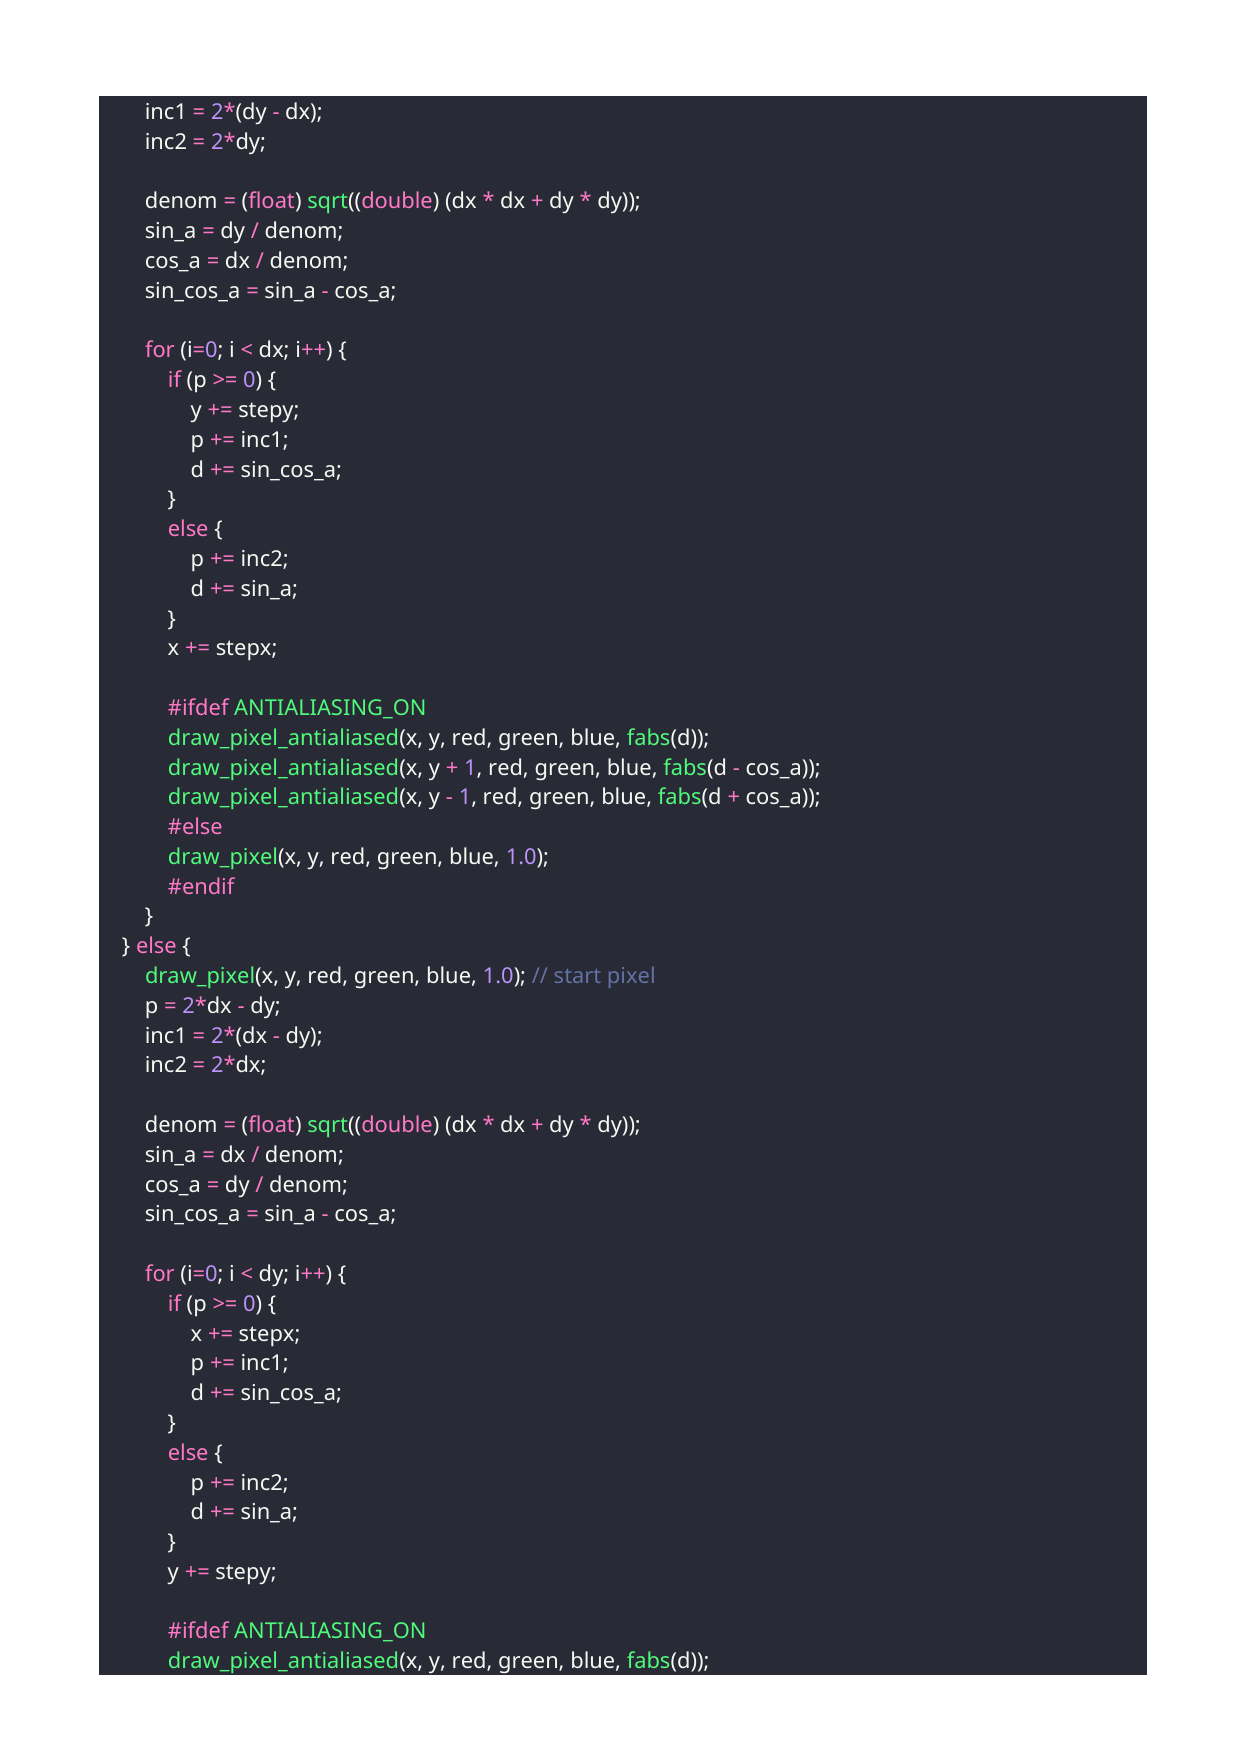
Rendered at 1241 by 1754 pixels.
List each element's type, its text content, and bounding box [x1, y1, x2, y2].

text inc2 = 2*dx; [99, 1049, 1147, 1079]
text draw_pixel_antialiased(x, y + 1, red, green, blue, fabs(d - cos_a)); [99, 751, 1147, 781]
text cos_a = dx / denom; [99, 245, 1147, 275]
text sin_a = dy / denom; [99, 215, 1147, 245]
text } else { [99, 930, 1147, 960]
text p += inc2; [99, 1466, 1147, 1496]
text #ifdef ANTIALIASING_ON [99, 1615, 1147, 1645]
text for (i=0; i < dy; i++) { [99, 1258, 1147, 1288]
text sin_a = dx / denom; [99, 1139, 1147, 1168]
text } [99, 602, 1147, 632]
text sin_cos_a = sin_a - cos_a; [99, 1198, 1147, 1228]
text } [99, 1526, 1147, 1556]
text sin_cos_a = sin_a - cos_a; [99, 275, 1147, 304]
text p += inc1; [99, 1347, 1147, 1377]
text draw_pixel(x, y, red, green, blue, 1.0); [99, 841, 1147, 871]
text x += stepx; [99, 1317, 1147, 1347]
text inc1 = 2*(dx - dy); [99, 1019, 1147, 1049]
text draw_pixel_antialiased(x, y, red, green, blue, fabs(d)); [99, 1645, 1147, 1675]
text draw_pixel(x, y, red, green, blue, 1.0); // start pixel [99, 960, 1147, 990]
text } [99, 900, 1147, 930]
text x += stepx; [99, 632, 1147, 662]
text d += sin_a; [99, 573, 1147, 602]
text draw_pixel_antialiased(x, y, red, green, blue, fabs(d)); [99, 722, 1147, 751]
text else { [99, 513, 1147, 543]
text #else [99, 811, 1147, 841]
text } [99, 1407, 1147, 1437]
text } [99, 483, 1147, 513]
text y += stepy; [99, 1556, 1147, 1586]
text inc1 = 2*(dy - dx); [99, 96, 1147, 126]
text denom = (float) sqrt((double) (dx * dx + dy * dy)); [99, 185, 1147, 215]
text d += sin_a; [99, 1496, 1147, 1526]
text if (p >= 0) { [99, 364, 1147, 394]
text else { [99, 1437, 1147, 1466]
text inc2 = 2*dy; [99, 126, 1147, 156]
text if (p >= 0) { [99, 1288, 1147, 1317]
text p = 2*dx - dy; [99, 990, 1147, 1019]
text y += stepy; [99, 394, 1147, 424]
text p += inc2; [99, 543, 1147, 573]
text d += sin_cos_a; [99, 1377, 1147, 1407]
text p += inc1; [99, 424, 1147, 453]
text #endif [99, 871, 1147, 900]
text #ifdef ANTIALIASING_ON [99, 692, 1147, 722]
text for (i=0; i < dx; i++) { [99, 334, 1147, 364]
text draw_pixel_antialiased(x, y - 1, red, green, blue, fabs(d + cos_a)); [99, 781, 1147, 811]
text cos_a = dy / denom; [99, 1168, 1147, 1198]
text d += sin_cos_a; [99, 453, 1147, 483]
text denom = (float) sqrt((double) (dx * dx + dy * dy)); [99, 1109, 1147, 1139]
